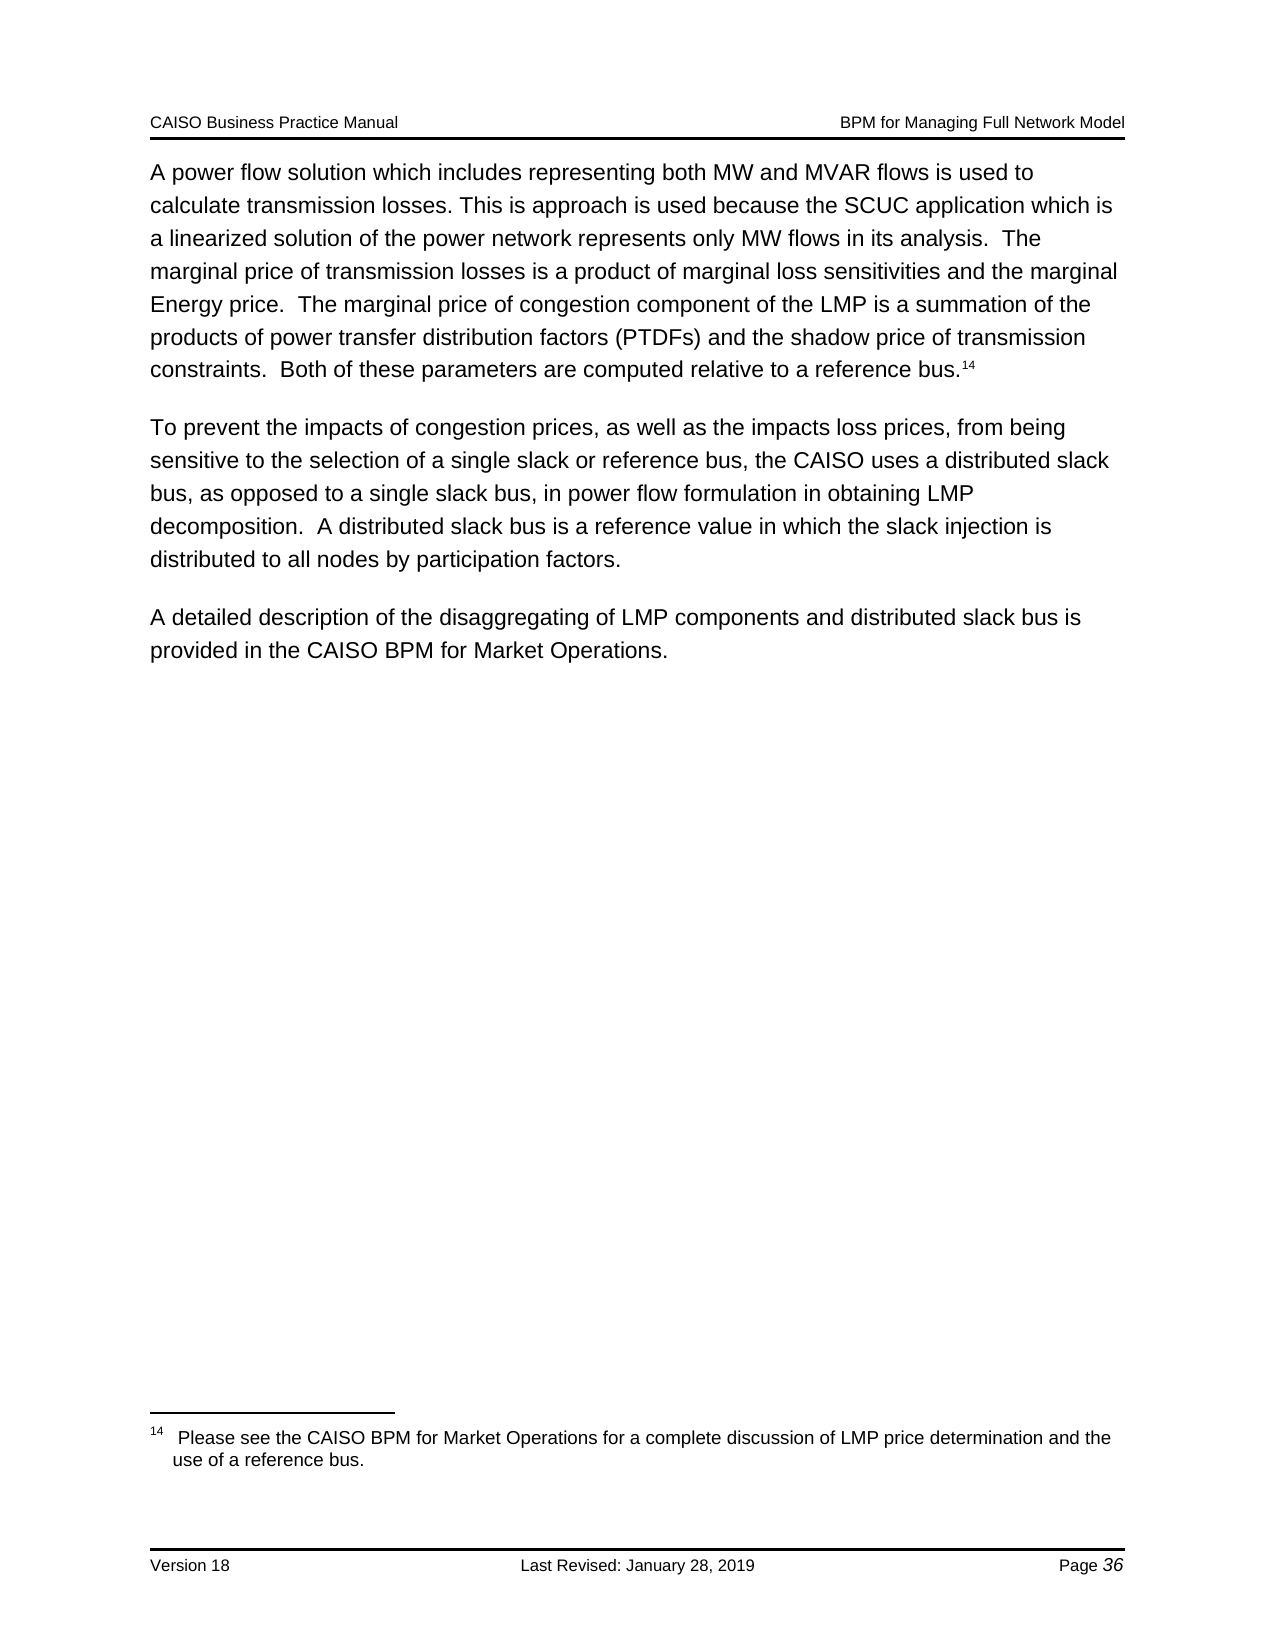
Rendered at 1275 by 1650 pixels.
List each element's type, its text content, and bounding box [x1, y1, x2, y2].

text A power flow solution which includes representing both MW and MVAR flows is used to calculate transmission losses. This is approach is used because the SCUC application which is a linearized solution of the power network represents only MW flows in its analysis. The marginal price of transmission losses is a product of marginal loss sensitivities and the marginal Energy price. The marginal price of congestion component of the LMP is a summation of the products of power transfer distribution factors (PTDFs) and the shadow price of transmission constraints. Both of these parameters are computed relative to a reference bus. [150, 159, 1125, 383]
text A detailed description of the disaggregating of LMP components and distributed slack bus is provided in the CAISO BPM for Market Operations. [150, 604, 1125, 663]
text To prevent the impacts of congestion prices, as well as the impacts loss prices, from being sensitive to the selection of a single slack or reference bus, the CAISO uses a distributed slack bus, as opposed to a single slack bus, in power flow formulation in obtaining LMP decomposition. A distributed slack bus is a reference value in which the slack injection is distributed to all nodes by participation factors. [150, 414, 1125, 572]
